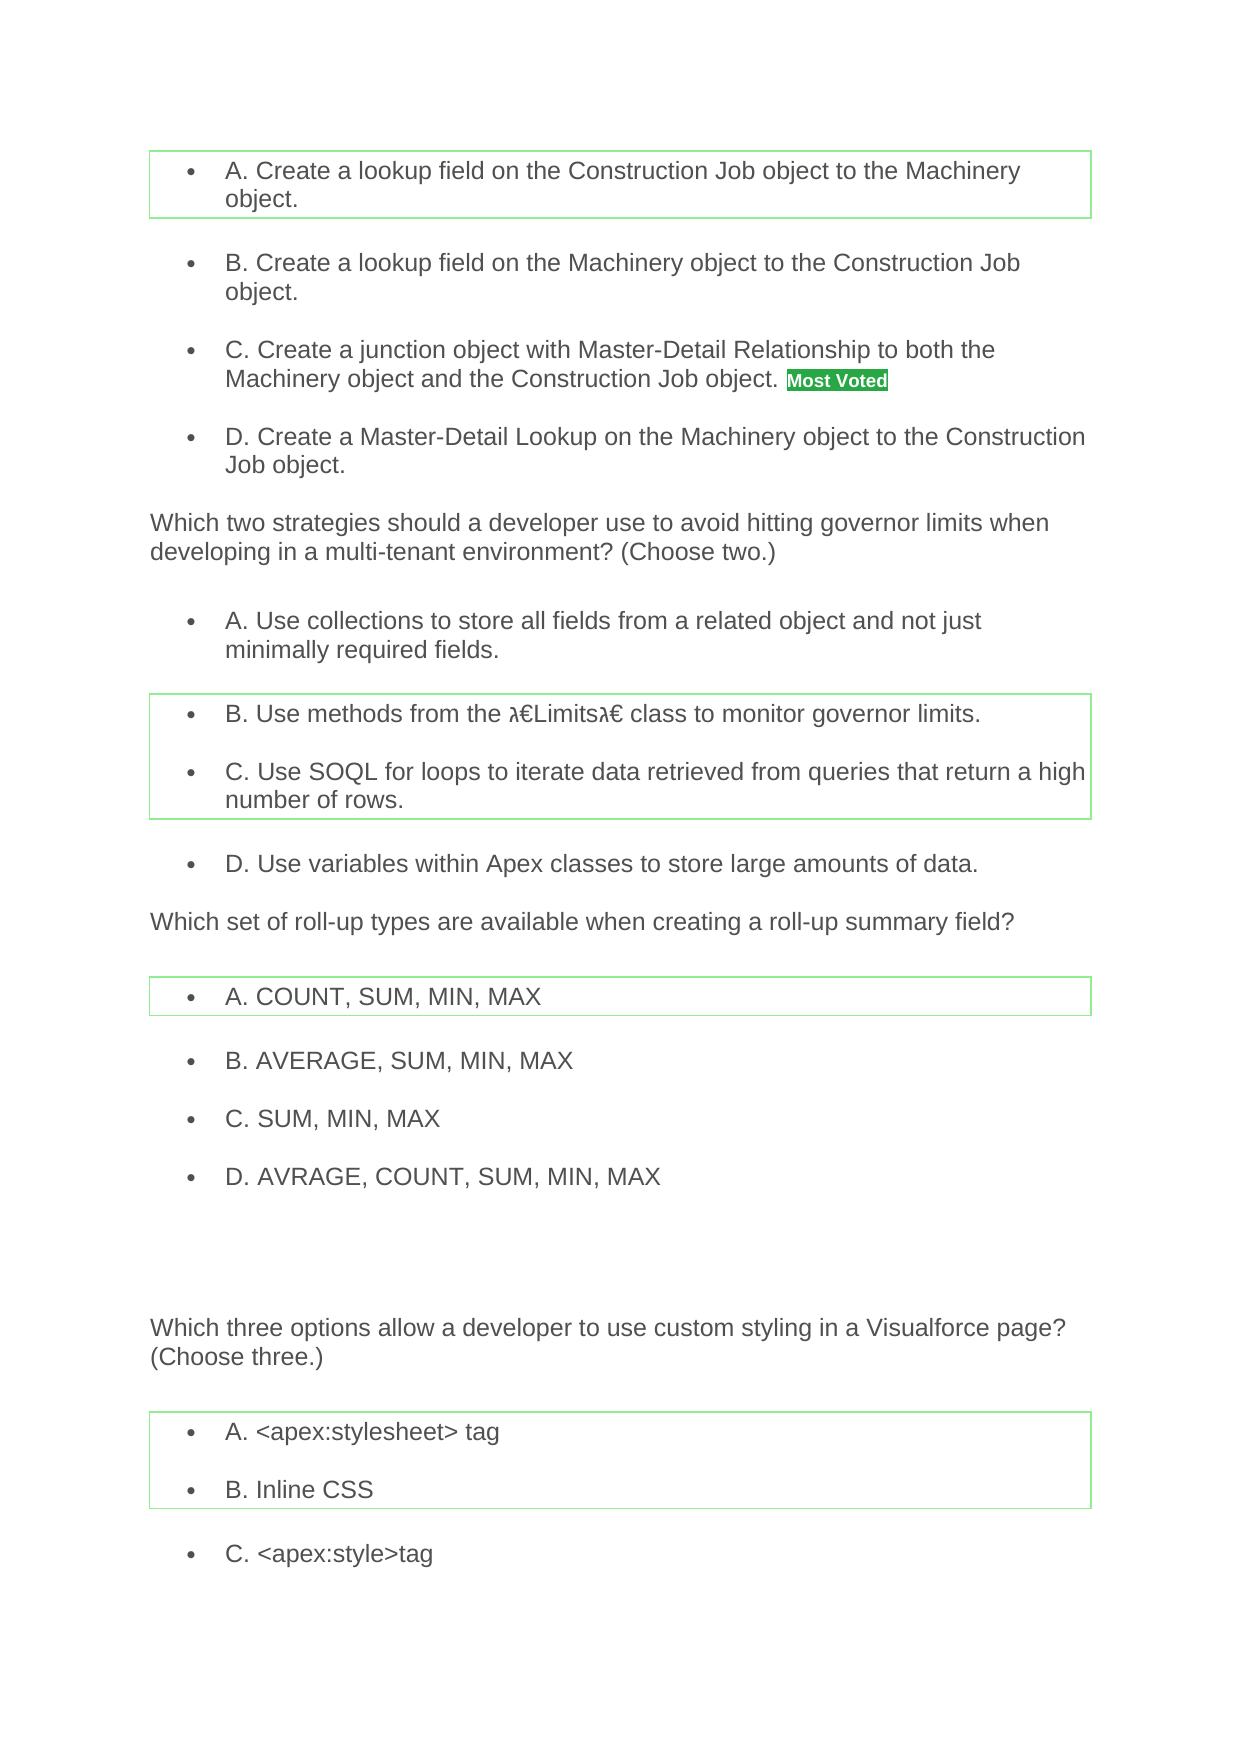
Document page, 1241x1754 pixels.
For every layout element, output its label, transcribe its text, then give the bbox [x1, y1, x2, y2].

text Which two strategies should a developer use to avoid hitting governor limits when developing in a multi-tenant environment? (Choose two.) [150, 508, 1090, 566]
list A. Create a lookup field on the Construction Job object to the Machinery object. [150, 152, 1090, 217]
list C. SUM, MIN, MAX [187, 1103, 1090, 1132]
text Which three options allow a developer to use custom styling in a Visualforce page? (Choose three.) [150, 1313, 1090, 1371]
list D. AVRAGE, COUNT, SUM, MIN, MAX [187, 1161, 1090, 1190]
list B. Use methods from the ג€Limitsג€ class to monitor governor limits. [150, 695, 1090, 727]
list D. Create a Master-Detail Lookup on the Machinery object to the Construction Job object. [187, 421, 1090, 479]
list D. Use variables within Apex classes to store large amounts of data. [187, 849, 1090, 878]
list C. Create a junction object with Master-Detail Relationship to both the Machinery object and the Construction Job object. Most Voted [187, 335, 1090, 392]
list C. Use SOQL for loops to iterate data retrieved from queries that return a high number of rows. [150, 751, 1090, 818]
list A. COUNT, SUM, MIN, MAX [150, 978, 1090, 1015]
list B. Create a lookup field on the Machinery object to the Construction Job object. [187, 248, 1090, 306]
list B. AVERAGE, SUM, MIN, MAX [187, 1046, 1090, 1074]
list C. <apex:style>tag [187, 1538, 1090, 1567]
text Which set of roll-up types are available when creating a roll-up summary field? [150, 907, 1090, 936]
list B. Inline CSS [150, 1469, 1090, 1508]
list A. <apex:stylesheet> tag [150, 1413, 1090, 1446]
list A. Use collections to store all fields from a related object and not just minimally required fields. [187, 606, 1090, 664]
